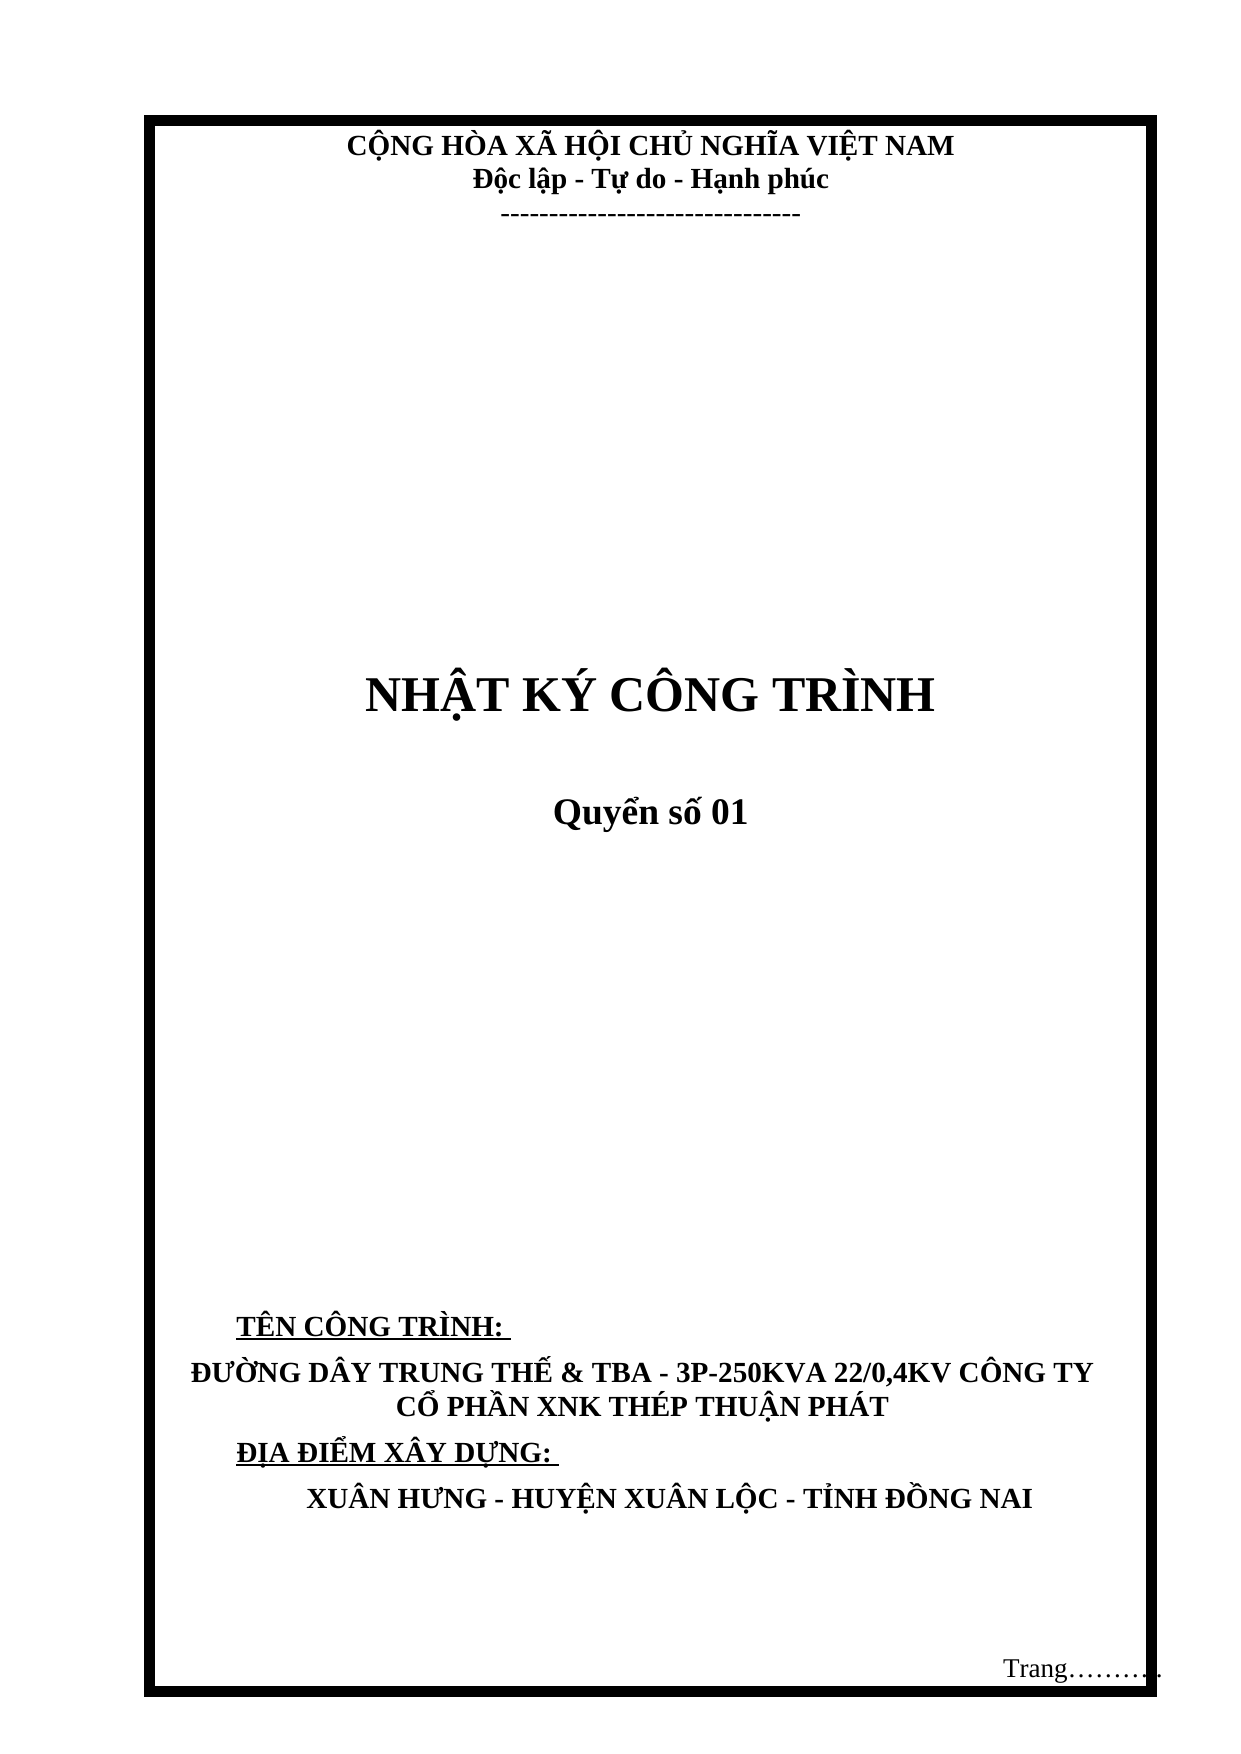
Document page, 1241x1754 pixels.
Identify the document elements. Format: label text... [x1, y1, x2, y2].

text ĐƯỜNG DÂY TRUNG THẾ & TBA - 3P-250KVA 22/0,4KV CÔNG TY CỔ PHẦN XNK THÉP THUẬN PHÁT [177, 1355, 1107, 1422]
text ĐỊA ĐIỂM XÂY DỰNG: [177, 1435, 1162, 1468]
text XUÂN HƯNG - HUYỆN XUÂN LỘC - TỈNH ĐỒNG NAI [177, 1481, 1162, 1514]
text TÊN CÔNG TRÌNH: [177, 1309, 1162, 1343]
